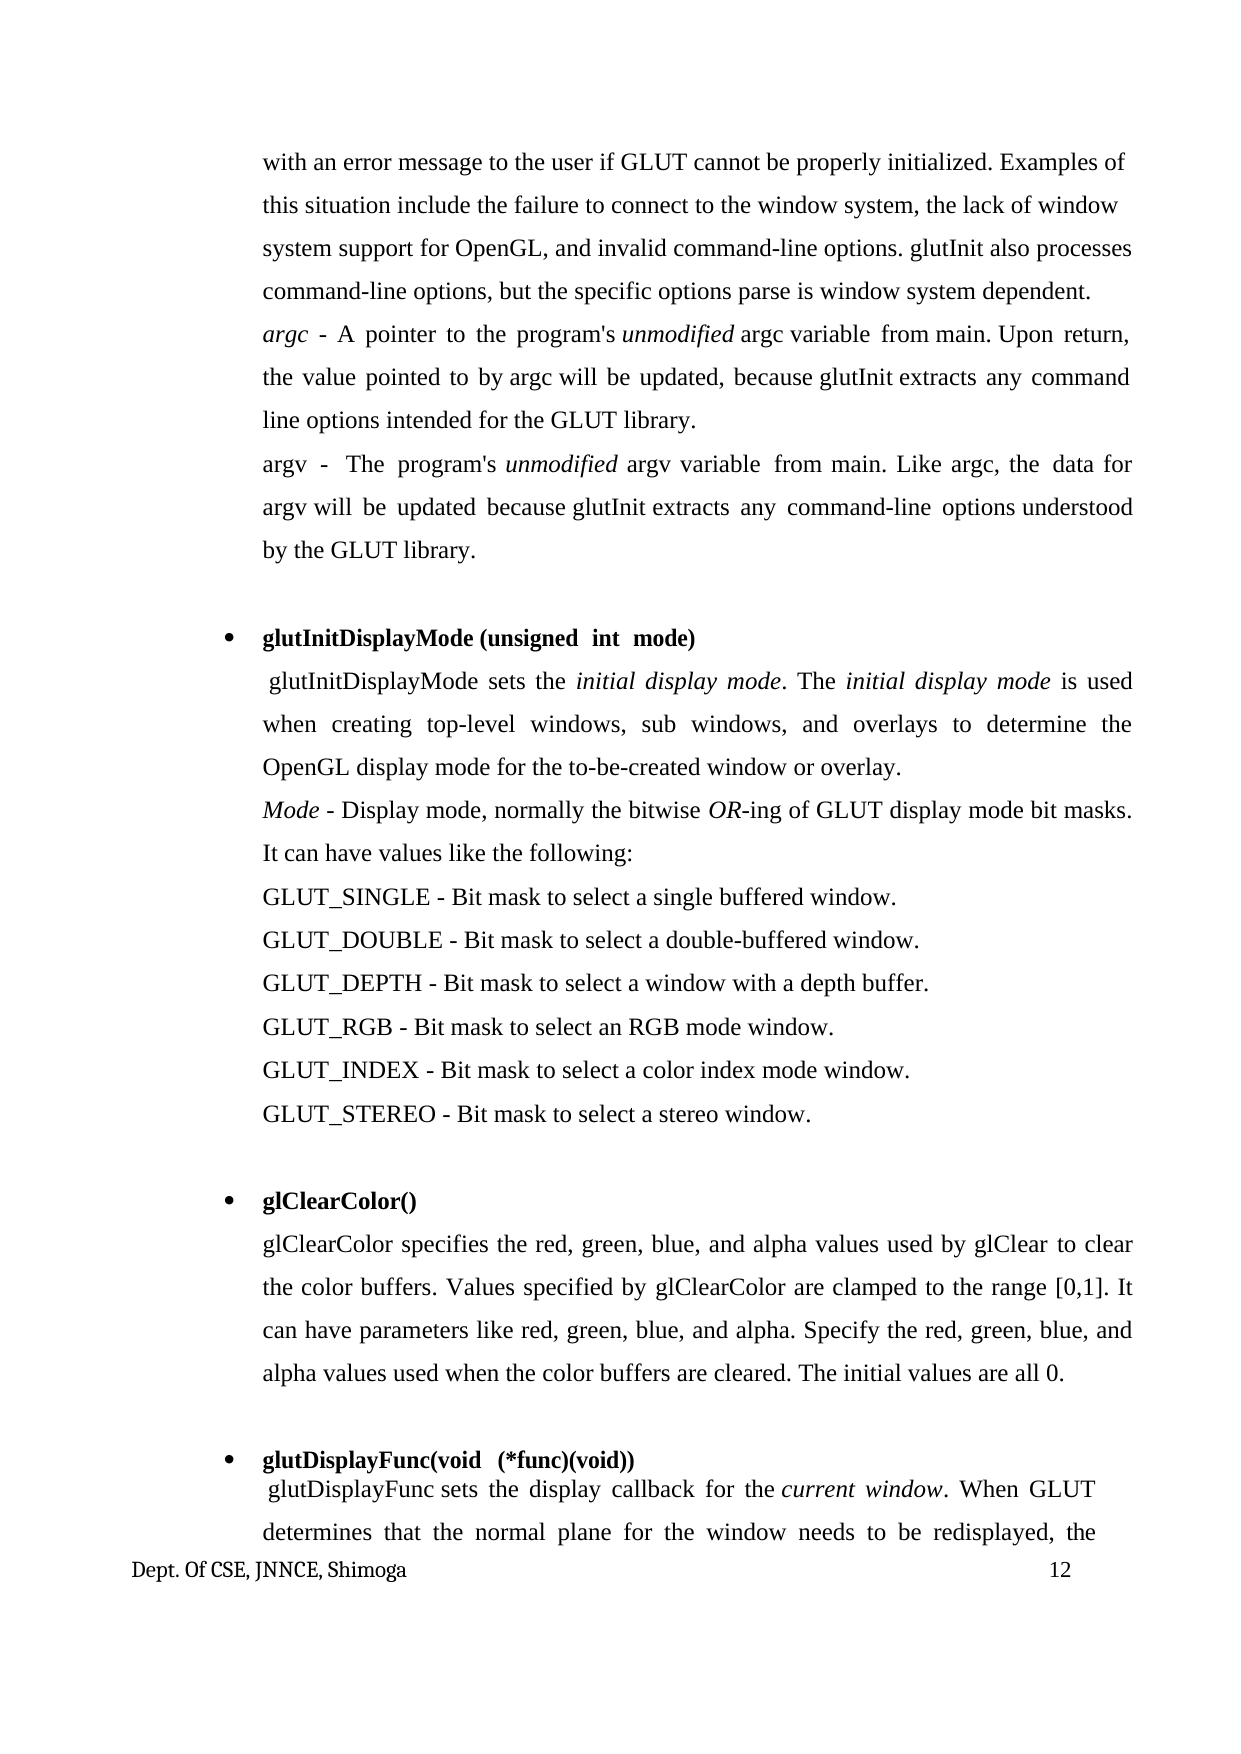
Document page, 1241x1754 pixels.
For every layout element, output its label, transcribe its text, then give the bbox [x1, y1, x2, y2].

text glClearColor specifies the red, green, blue, and alpha values used by glClear to clear the color buffers. Values specified by glClearColor are clamped to the range [0,1]. It can have parameters like red, green, blue, and alpha. Specify the red, green, blue, and alpha values used when the color buffers are cleared. The initial values are all 0. [262, 1229, 1133, 1387]
text glutDisplayFunc sets the display callback for the current window. When GLUT determines that the normal plane for the window needs to be redisplayed, the [262, 1474, 1133, 1546]
list glClearColor() [225, 1186, 1144, 1215]
text with an error message to the user if GLUT cannot be properly initialized. Examples of this situation include the failure to connect to the window system, the lack of window system support for OpenGL, and invalid command-line options. glutInit also processes command-line options, but the specific options parse is window system dependent. argc - A pointer to the program's unmodified argc variable from main. Upon return, the value pointed to by argc will be updated, because glutInit extracts any command line options intended for the GLUT library. [262, 147, 1133, 434]
text argv - The program's unmodified argv variable from main. Like argc, the data for argv will be updated because glutInit extracts any command-line options understood by the GLUT library. [262, 449, 1133, 564]
list glutInitDisplayMode (unsigned int mode) [225, 623, 1144, 651]
text glutInitDisplayMode sets the initial display mode. The initial display mode is used when creating top-level windows, sub windows, and overlays to determine the OpenGL display mode for the to-be-created window or overlay. [262, 666, 1133, 781]
text Mode - Display mode, normally the bitwise OR-ing of GLUT display mode bit masks. It can have values like the following: [262, 795, 1133, 867]
text GLUT_SINGLE - Bit mask to select a single buffered window. GLUT_DOUBLE - Bit mask to select a double-buffered window. GLUT_DEPTH - Bit mask to select a window with a depth buffer. GLUT_RGB - Bit mask to select an RGB mode window. [262, 882, 1037, 1041]
list glutDisplayFunc(void (*func)(void)) [225, 1445, 1144, 1474]
text GLUT_INDEX - Bit mask to select a color index mode window. GLUT_STEREO - Bit mask to select a stereo window. [262, 1055, 1037, 1127]
